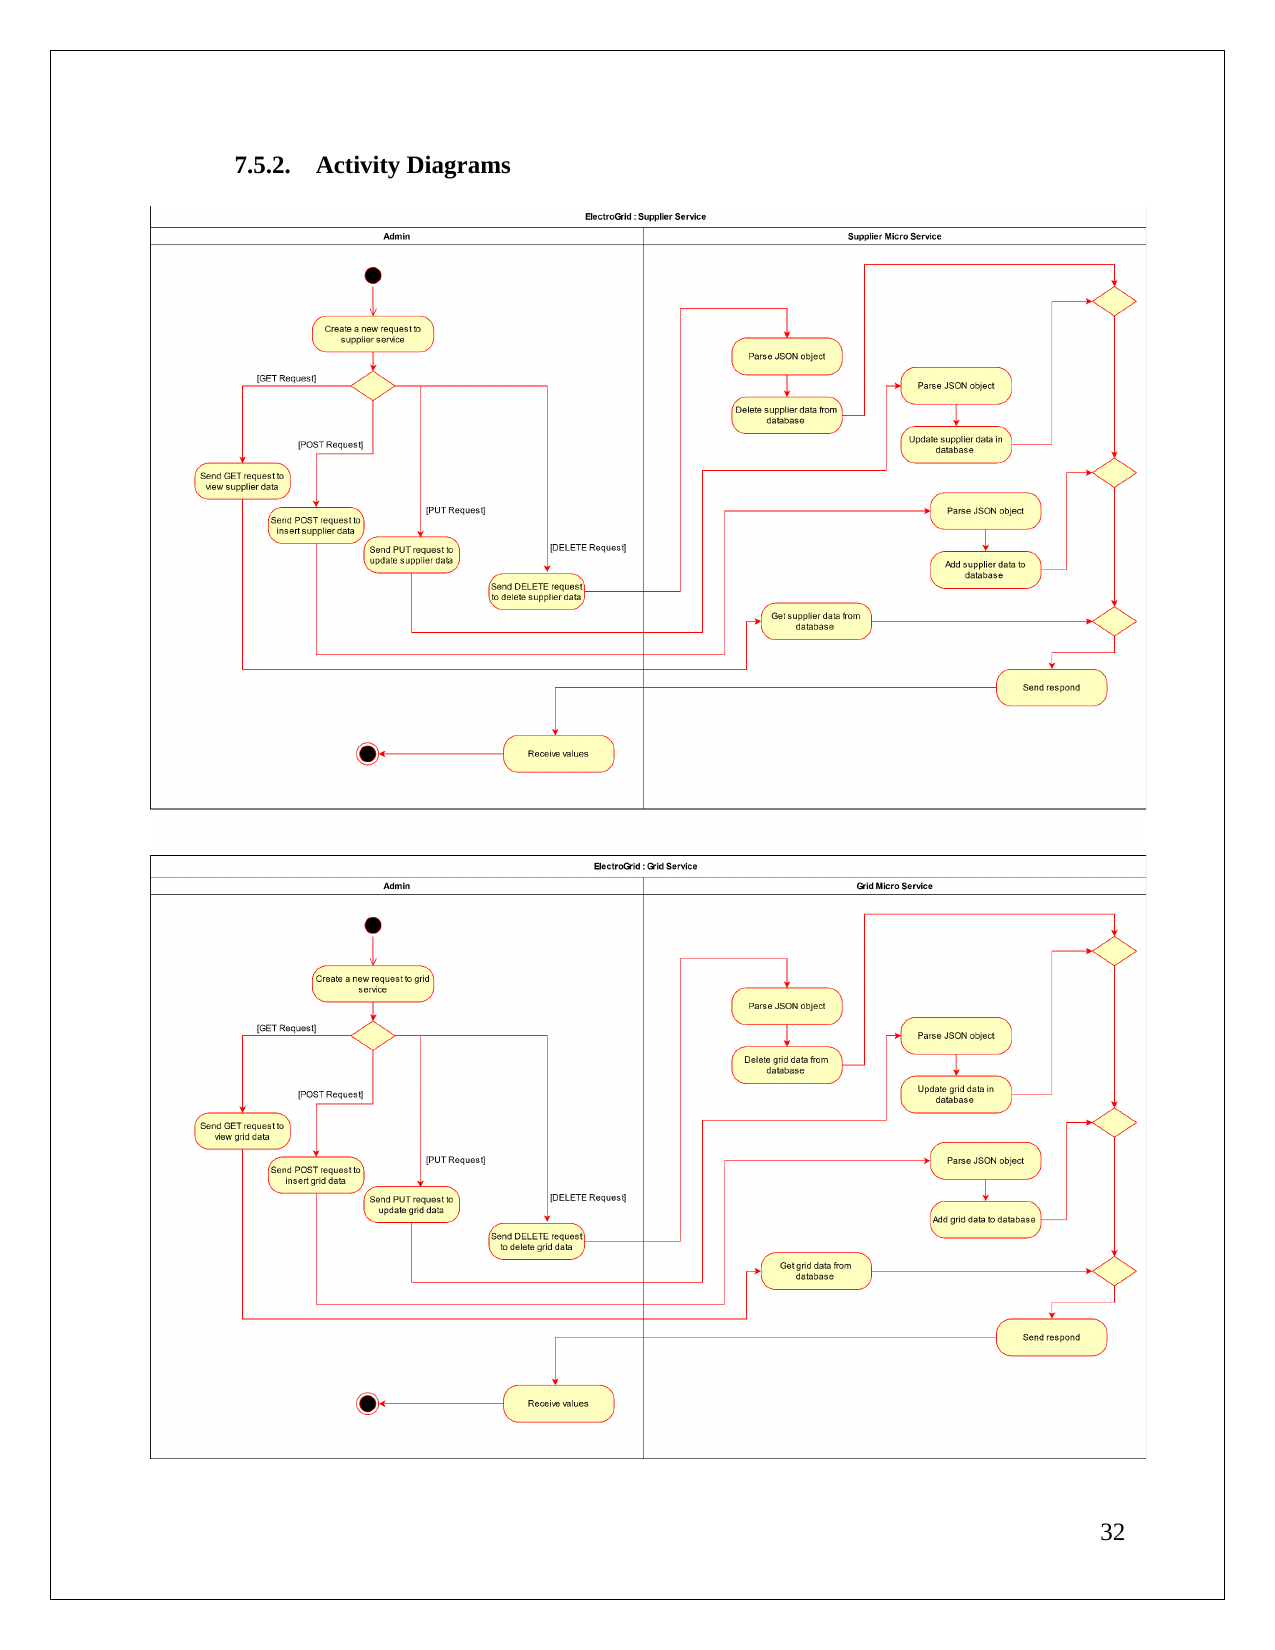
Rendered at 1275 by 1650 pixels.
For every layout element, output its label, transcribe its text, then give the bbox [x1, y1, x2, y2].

subtitle Activity Diagrams [234, 150, 1125, 179]
picture [150, 206, 1147, 1459]
